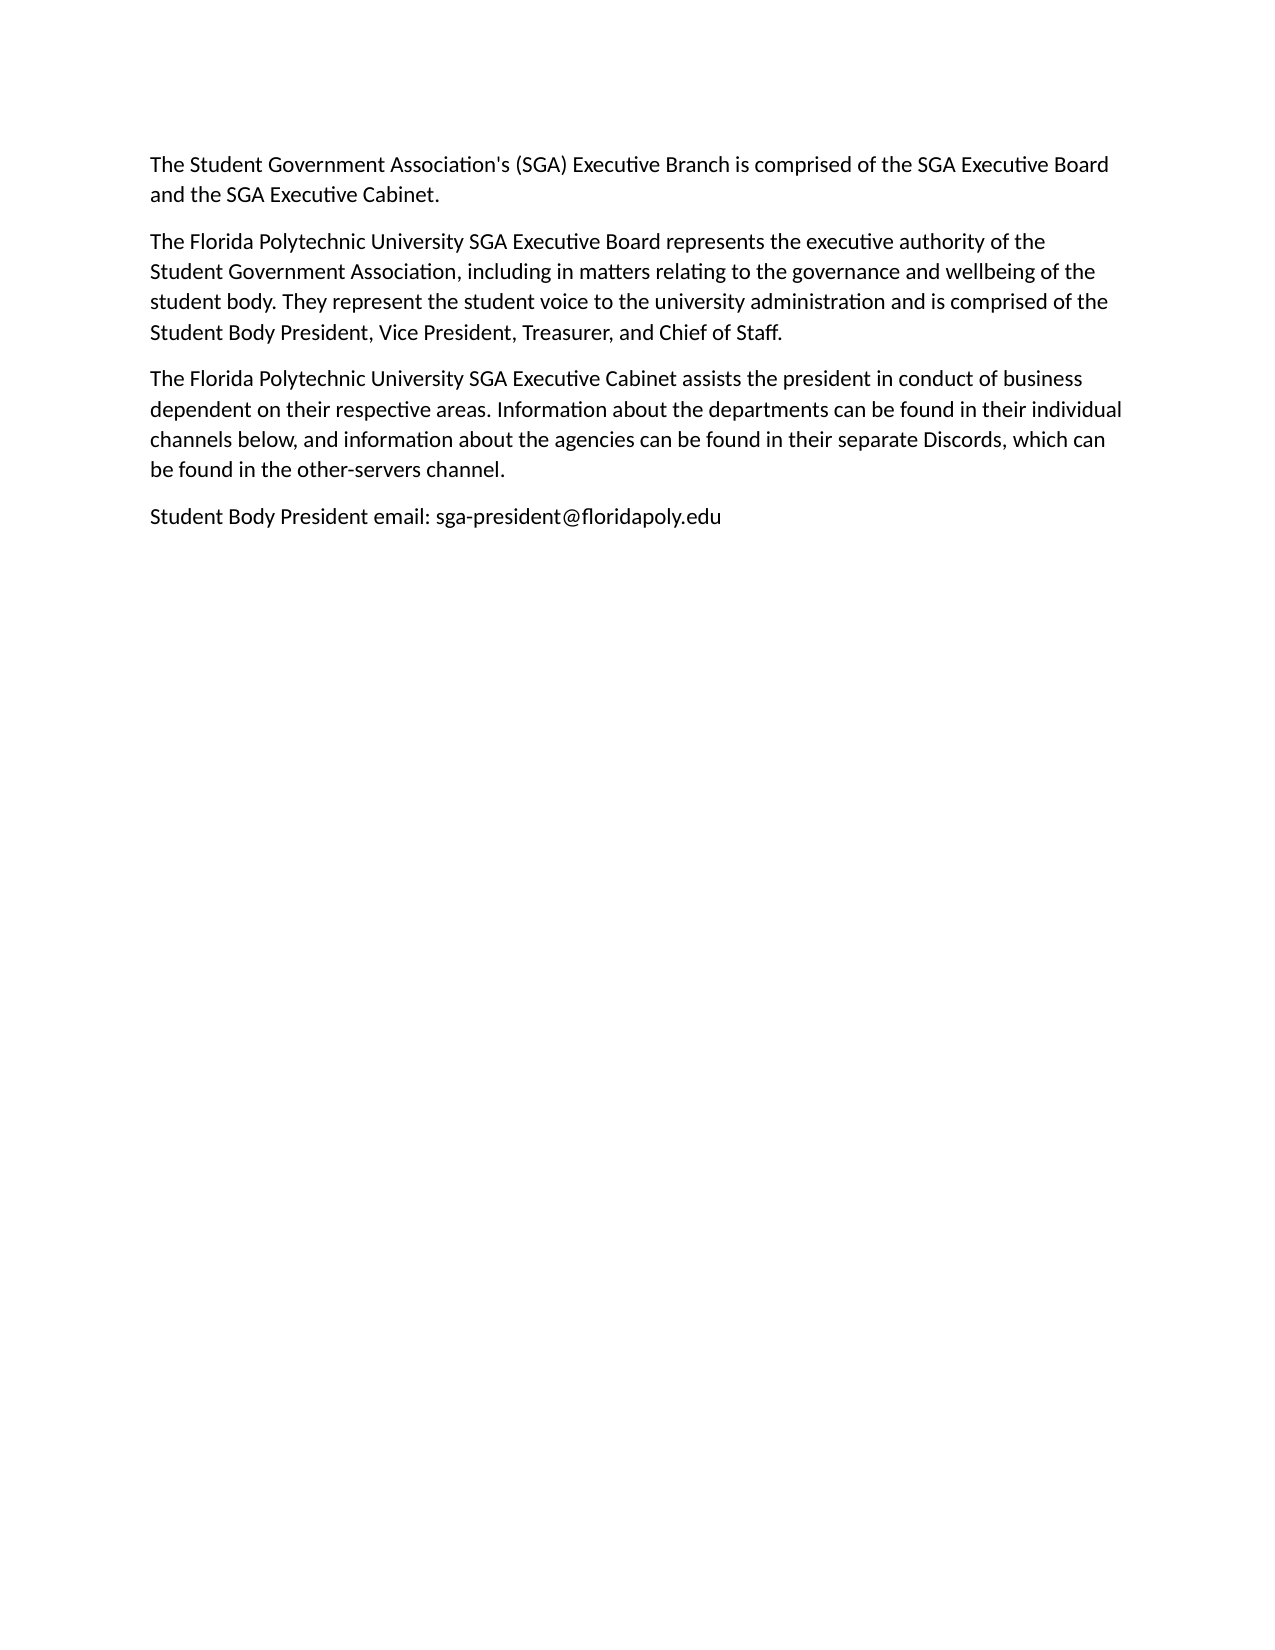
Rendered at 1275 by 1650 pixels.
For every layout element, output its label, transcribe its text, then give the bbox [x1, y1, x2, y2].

text Student Body President email: sga-president@floridapoly.edu [150, 502, 1125, 530]
text The Florida Polytechnic University SGA Executive Board represents the executive authority of the Student Government Association, including in matters relating to the governance and wellbeing of the student body. They represent the student voice to the university administration and is comprised of the Student Body President, Vice President, Treasurer, and Chief of Staff. [150, 227, 1125, 346]
text The Florida Polytechnic University SGA Executive Cabinet assists the president in conduct of business dependent on their respective areas. Information about the departments can be found in their individual channels below, and information about the agencies can be found in their separate Discords, which can be found in the other-servers channel. [150, 364, 1125, 483]
text The Student Government Association's (SGA) Executive Branch is comprised of the SGA Executive Board and the SGA Executive Cabinet. [150, 150, 1125, 208]
